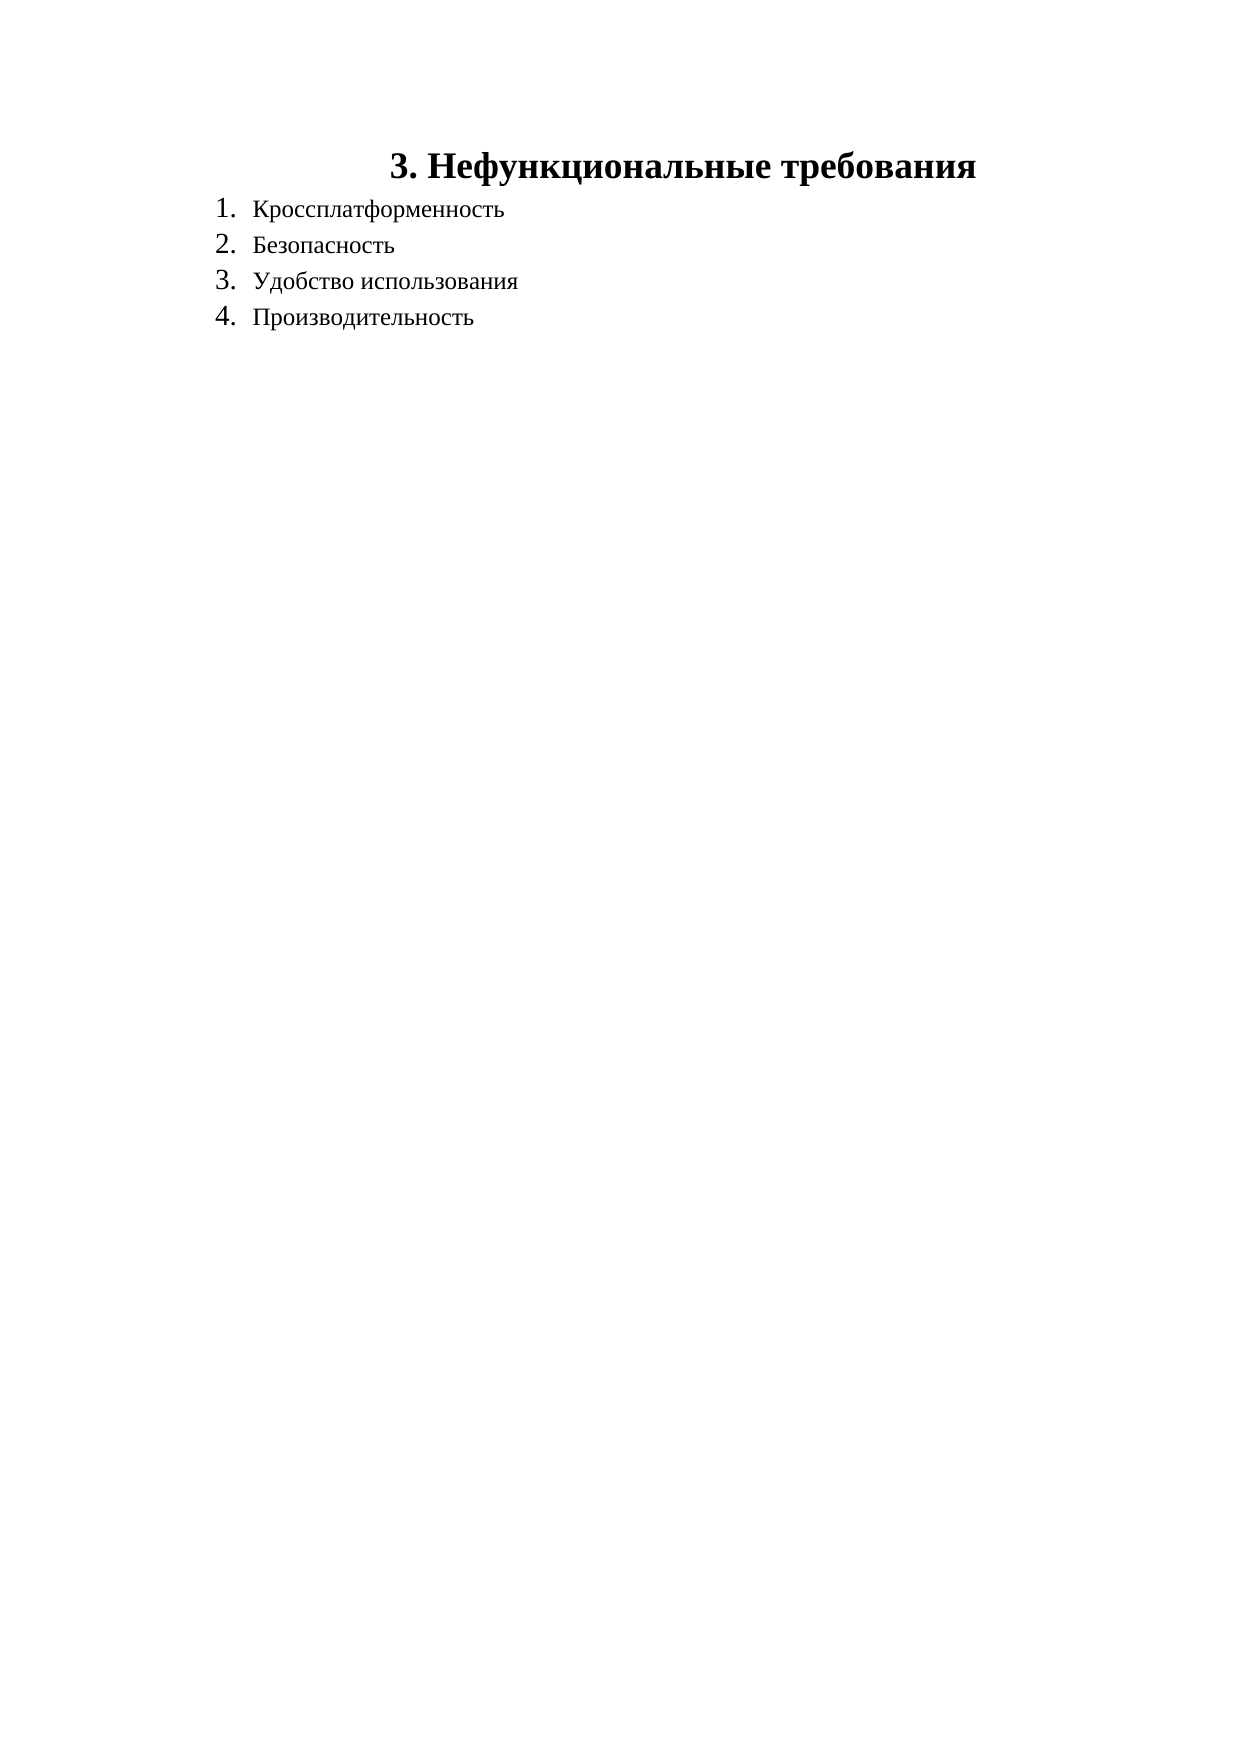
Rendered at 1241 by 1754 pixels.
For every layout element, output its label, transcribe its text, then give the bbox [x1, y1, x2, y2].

list Безопасность [215, 226, 1152, 259]
list Удобство использования [215, 262, 1152, 296]
list Кроссплатформенность [215, 190, 1152, 223]
list Производительность [215, 298, 1152, 332]
subtitle Нефункциональные требования [215, 143, 1152, 186]
